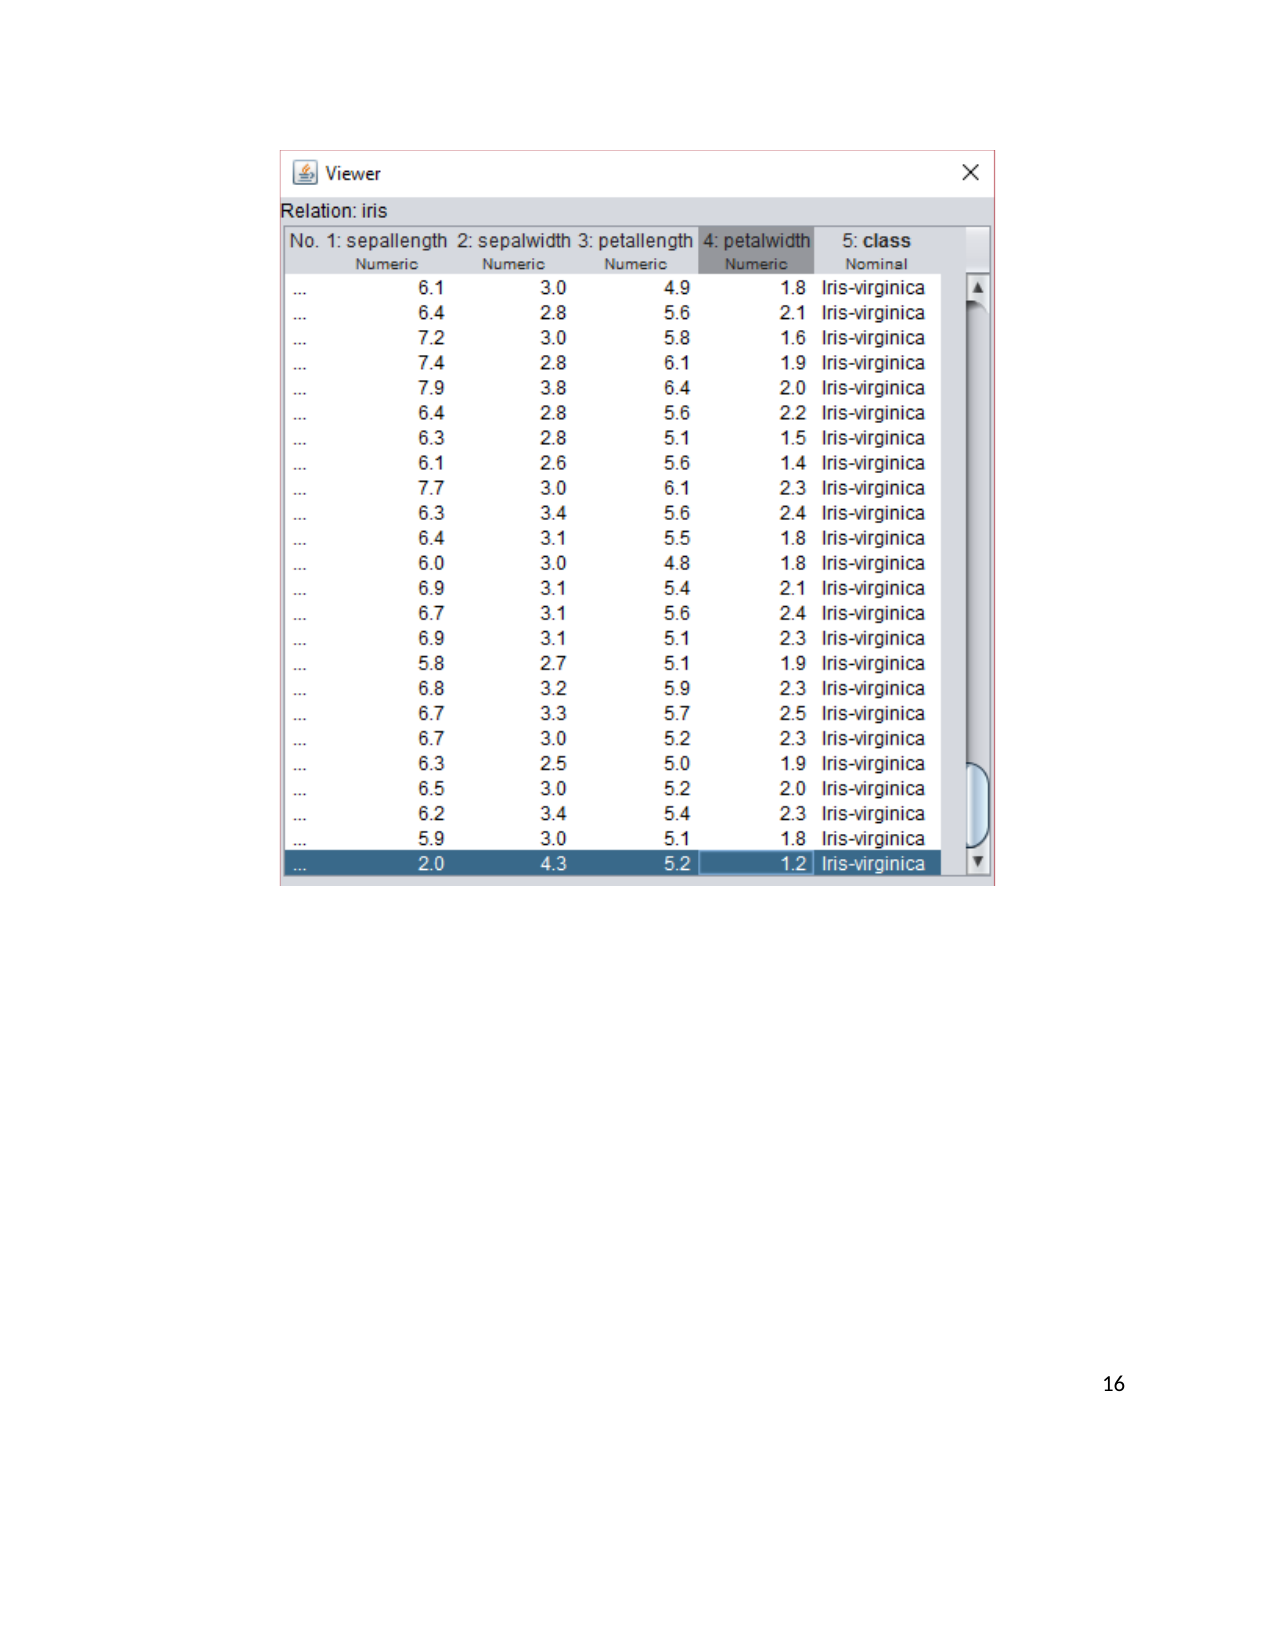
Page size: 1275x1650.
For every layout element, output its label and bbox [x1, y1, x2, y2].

picture [279, 150, 996, 886]
